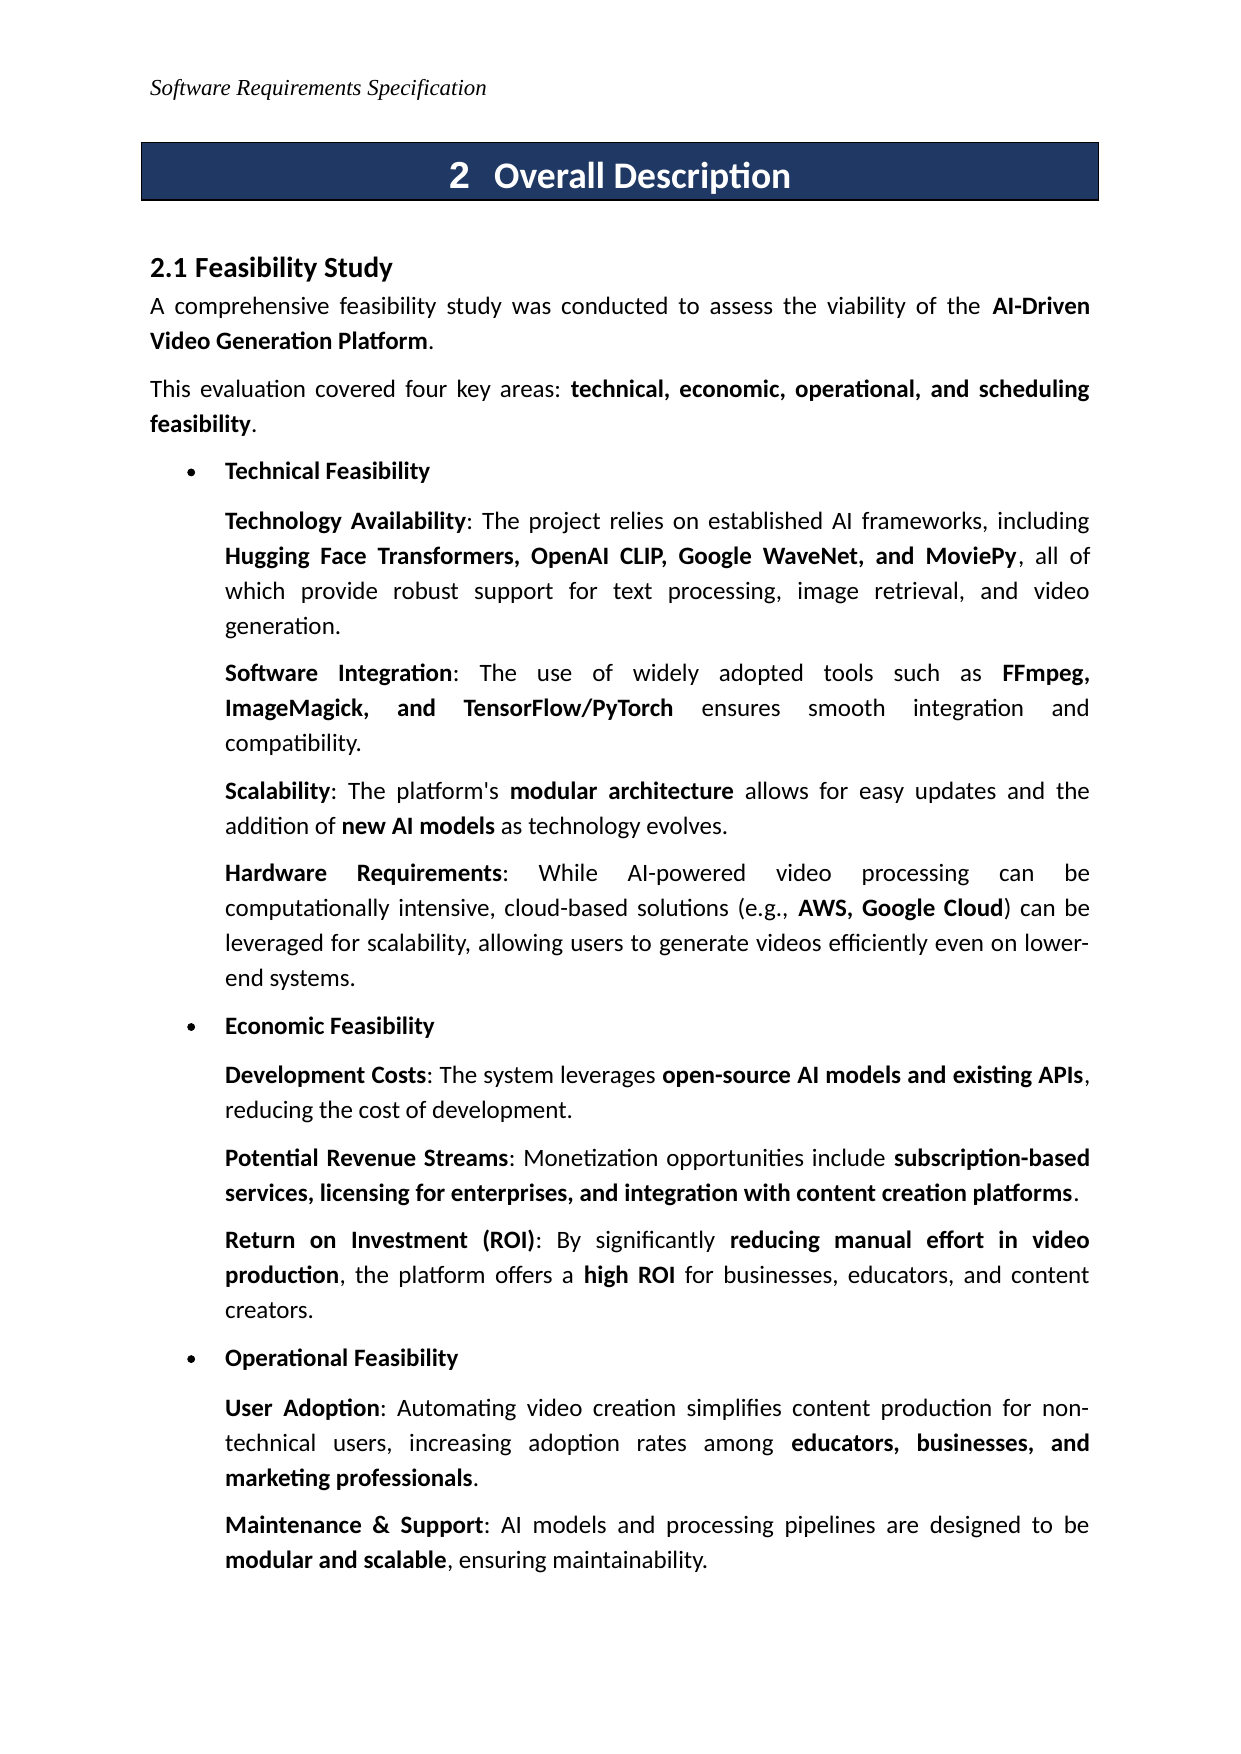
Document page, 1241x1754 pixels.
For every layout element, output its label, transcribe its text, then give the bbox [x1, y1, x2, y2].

subtitle Feasibility Study [150, 249, 1090, 285]
text A comprehensive feasibility study was conducted to assess the viability of the AI-Driven Video Generation Platform. [150, 290, 1090, 356]
list Operational Feasibility [187, 1342, 1090, 1373]
text User Adoption: Automating video creation simplifies content production for non-technical users, increasing adoption rates among educators, businesses, and marketing professionals. [225, 1392, 1090, 1492]
text Return on Investment (ROI): By significantly reducing manual effort in video production, the platform offers a high ROI for businesses, educators, and content creators. [225, 1224, 1090, 1325]
text This evaluation covered four key areas: technical, economic, operational, and scheduling feasibility. [150, 373, 1090, 438]
text Technology Availability: The project relies on established AI frameworks, including Hugging Face Transformers, OpenAI CLIP, Google WaveNet, and MoviePy, all of which provide robust support for text processing, image retrieval, and video generation. [225, 505, 1090, 641]
text Hardware Requirements: While AI-powered video processing can be computationally intensive, cloud-based solutions (e.g., AWS, Google Cloud) can be leveraged for scalability, allowing users to generate videos efficiently even on lower-end systems. [225, 857, 1090, 993]
subtitle Overall Description [142, 143, 1098, 199]
text Maintenance & Support: AI models and processing pipelines are designed to be modular and scalable, ensuring maintainability. [225, 1509, 1090, 1575]
text Software Integration: The use of widely adopted tools such as FFmpeg, ImageMagick, and TensorFlow/PyTorch ensures smooth integration and compatibility. [225, 657, 1090, 758]
list Economic Feasibility [187, 1010, 1090, 1041]
list Technical Feasibility [187, 455, 1090, 486]
text Potential Revenue Streams: Monetization opportunities include subscription-based services, licensing for enterprises, and integration with content creation platforms. [225, 1142, 1090, 1208]
text Scalability: The platform's modular architecture allows for easy updates and the addition of new AI models as technology evolves. [225, 775, 1090, 841]
text Development Costs: The system leverages open-source AI models and existing APIs, reducing the cost of development. [225, 1059, 1090, 1125]
